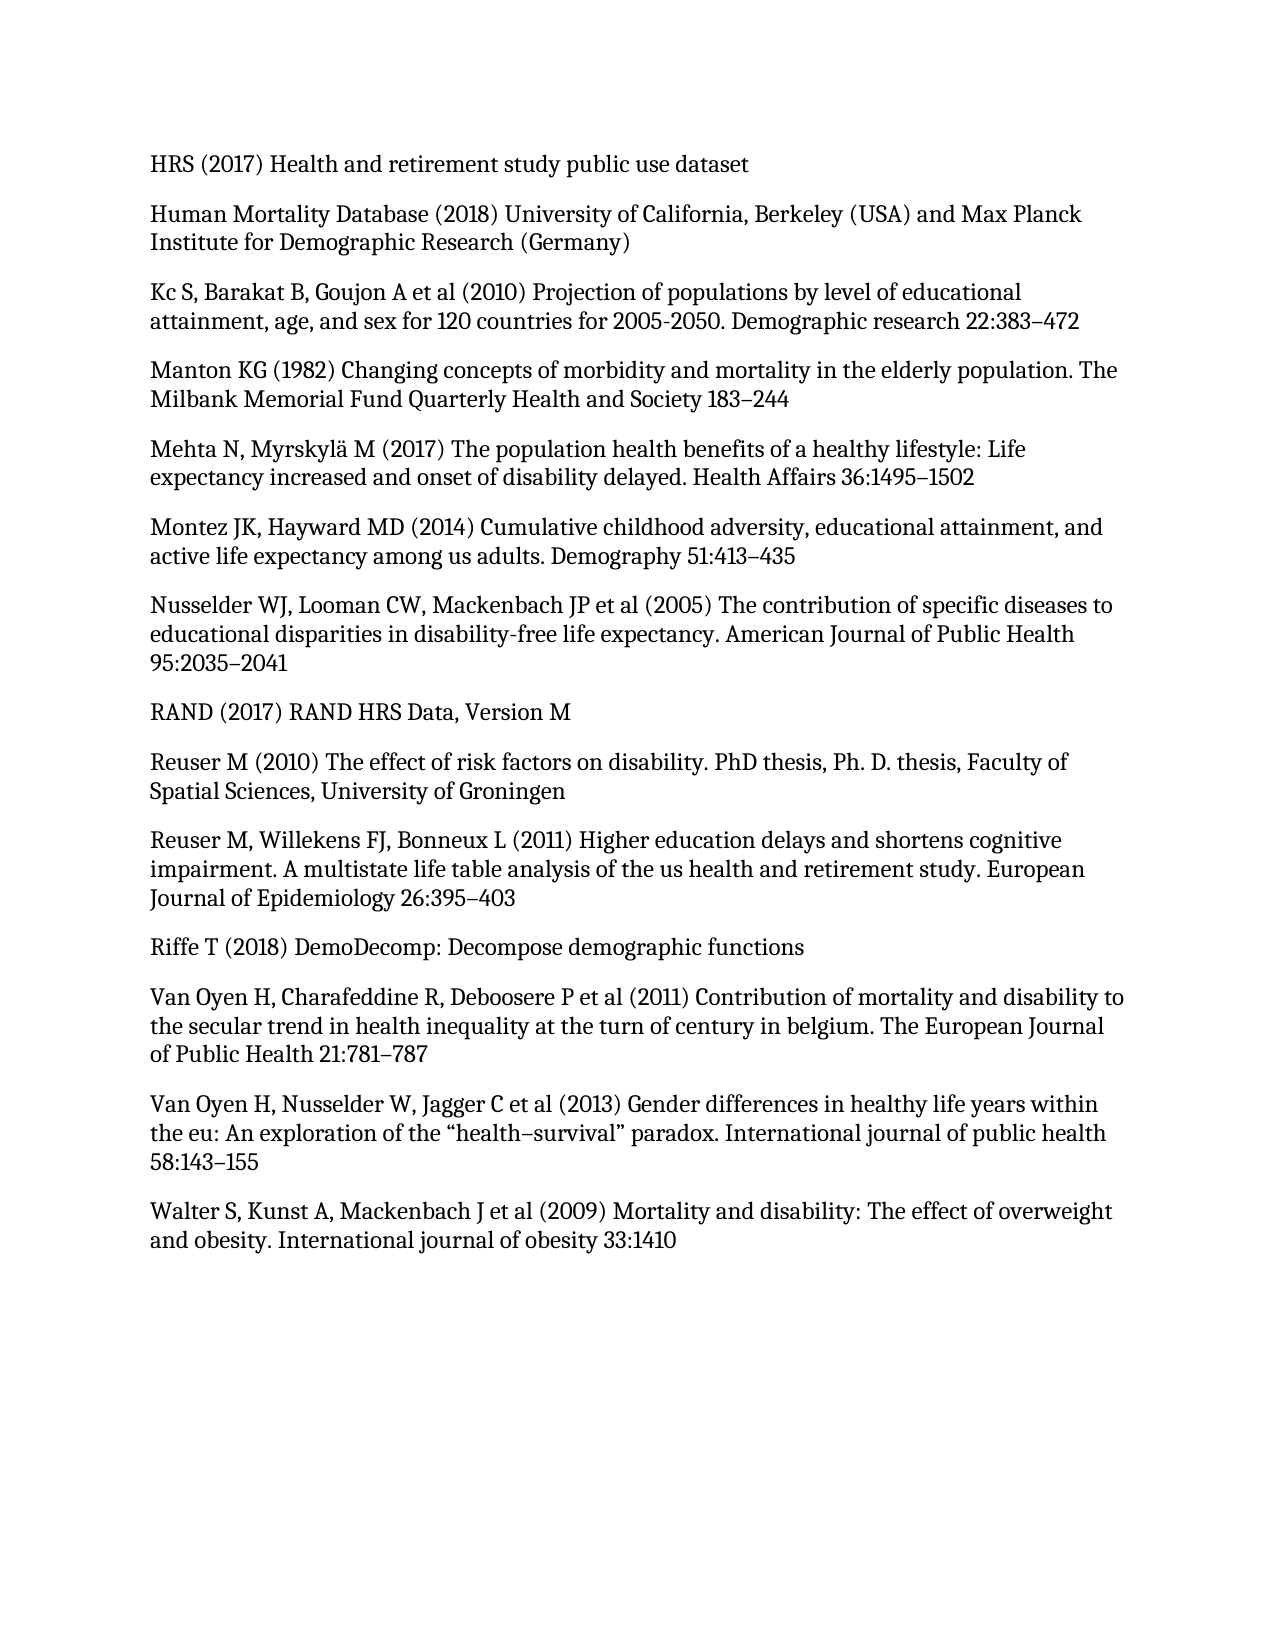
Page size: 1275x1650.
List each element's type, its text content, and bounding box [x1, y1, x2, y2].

text Kc S, Barakat B, Goujon A et al (2010) Projection of populations by level of educational attainment, age, and sex for 120 countries for 2005-2050. Demographic research 22:383–472 [150, 278, 1125, 335]
text Manton KG (1982) Changing concepts of morbidity and mortality in the elderly population. The Milbank Memorial Fund Quarterly Health and Society 183–244 [150, 356, 1125, 414]
text Walter S, Kunst A, Mackenbach J et al (2009) Mortality and disability: The effect of overweight and obesity. International journal of obesity 33:1410 [150, 1197, 1125, 1254]
text RAND (2017) RAND HRS Data, Version M [150, 698, 1125, 727]
text HRS (2017) Health and retirement study public use dataset [150, 150, 1125, 179]
text Nusselder WJ, Looman CW, Mackenbach JP et al (2005) The contribution of specific diseases to educational disparities in disability-free life expectancy. American Journal of Public Health 95:2035–2041 [150, 591, 1125, 677]
text Montez JK, Hayward MD (2014) Cumulative childhood adversity, educational attainment, and active life expectancy among us adults. Demography 51:413–435 [150, 513, 1125, 570]
text Reuser M, Willekens FJ, Bonneux L (2011) Higher education delays and shortens cognitive impairment. A multistate life table analysis of the us health and retirement study. European Journal of Epidemiology 26:395–403 [150, 826, 1125, 912]
text Riffe T (2018) DemoDecomp: Decompose demographic functions [150, 933, 1125, 962]
text Human Mortality Database (2018) University of California, Berkeley (USA) and Max Planck Institute for Demographic Research (Germany) [150, 199, 1125, 257]
text Van Oyen H, Nusselder W, Jagger C et al (2013) Gender differences in healthy life years within the eu: An exploration of the “health–survival” paradox. International journal of public health 58:143–155 [150, 1090, 1125, 1176]
text Reuser M (2010) The effect of risk factors on disability. PhD thesis, Ph. D. thesis, Faculty of Spatial Sciences, University of Groningen [150, 748, 1125, 805]
text Mehta N, Myrskylä M (2017) The population health benefits of a healthy lifestyle: Life expectancy increased and onset of disability delayed. Health Affairs 36:1495–1502 [150, 434, 1125, 492]
text Van Oyen H, Charafeddine R, Deboosere P et al (2011) Contribution of mortality and disability to the secular trend in health inequality at the turn of century in belgium. The European Journal of Public Health 21:781–787 [150, 983, 1125, 1069]
